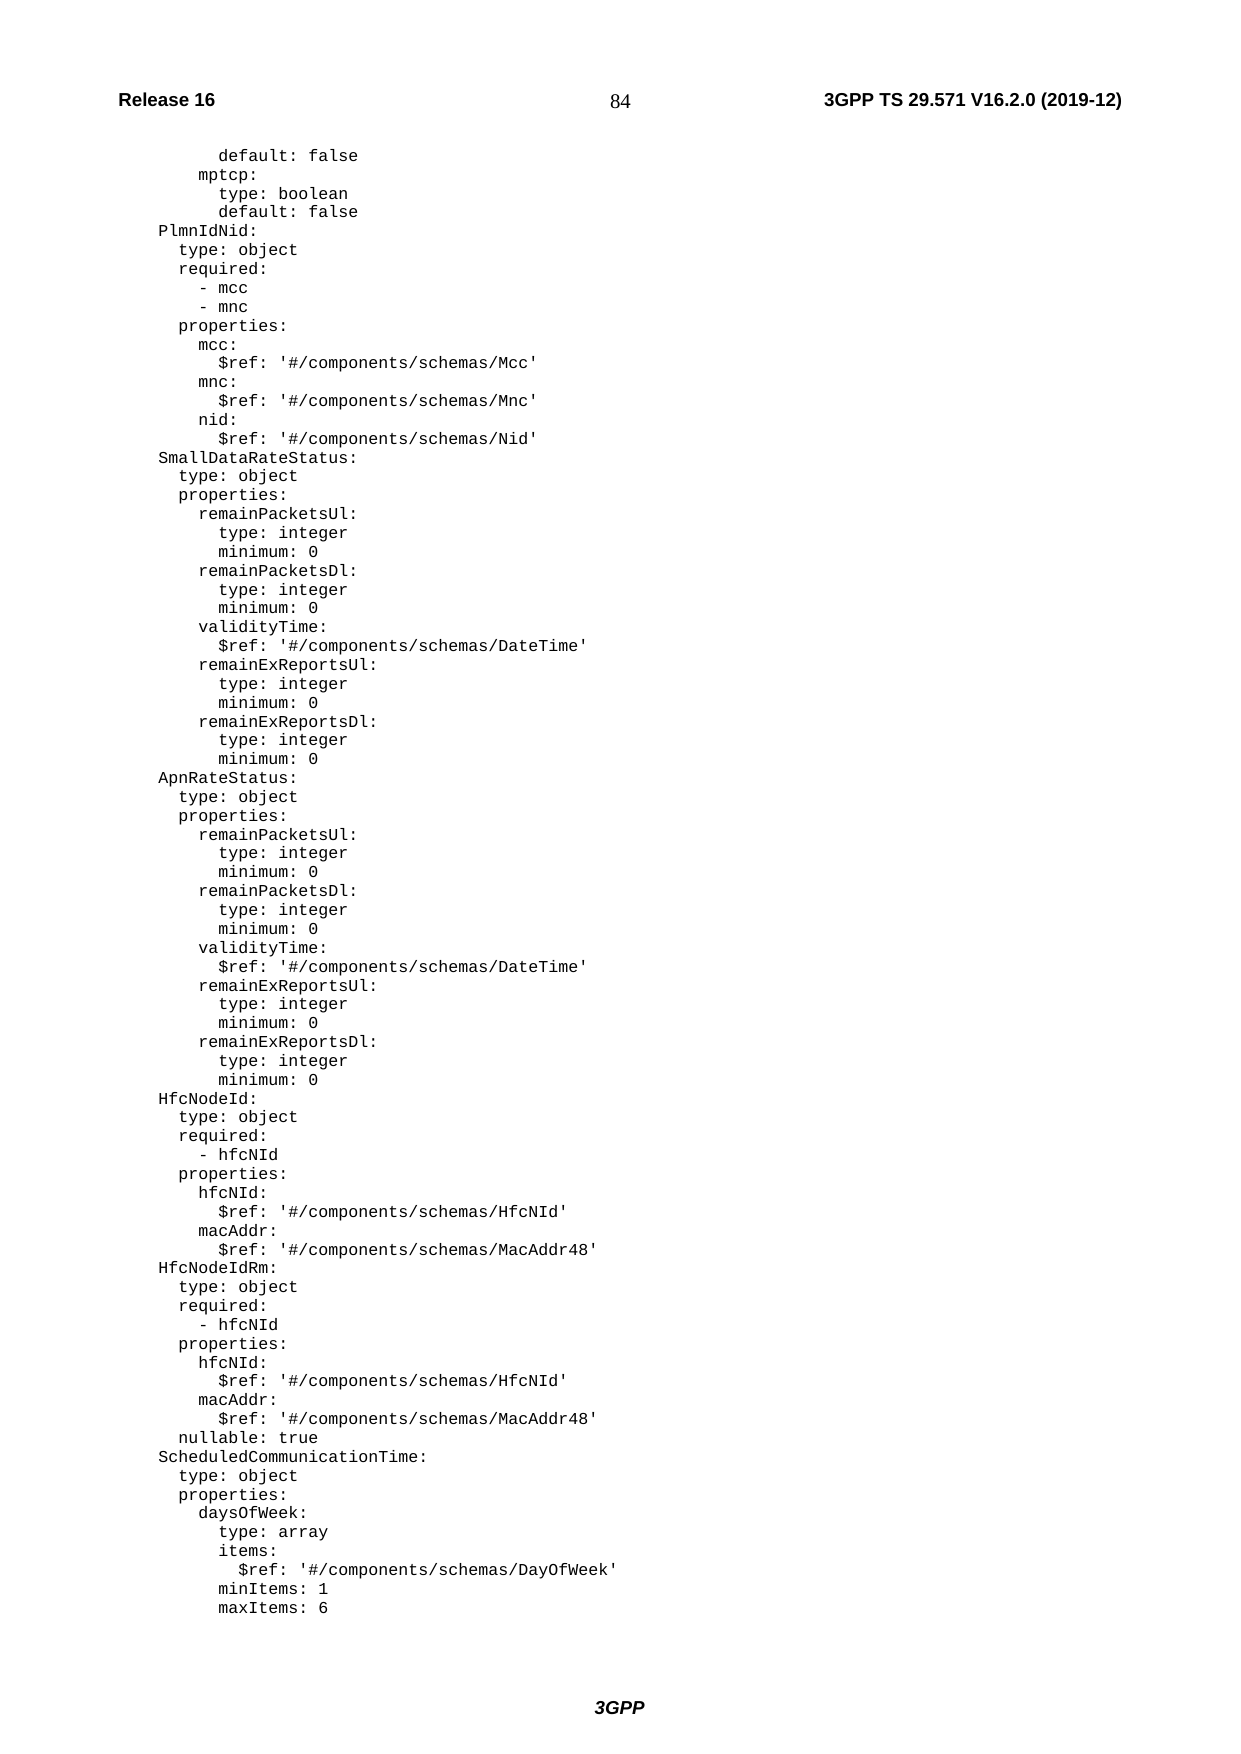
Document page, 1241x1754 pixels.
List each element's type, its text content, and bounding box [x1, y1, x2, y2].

text minItems: 1 [118, 1580, 1122, 1599]
text nid: [118, 411, 1122, 430]
text PlmnIdNid: [118, 223, 1122, 242]
text properties: [118, 487, 1122, 506]
text minimum: 0 [118, 921, 1122, 939]
text mptcp: [118, 166, 1122, 185]
text required: [118, 1128, 1122, 1147]
text properties: [118, 317, 1122, 336]
text type: integer [118, 902, 1122, 921]
text type: object [118, 468, 1122, 487]
text type: object [118, 788, 1122, 807]
text $ref: '#/components/schemas/Mcc' [118, 355, 1122, 374]
text type: integer [118, 581, 1122, 600]
text $ref: '#/components/schemas/Mnc' [118, 393, 1122, 411]
text minimum: 0 [118, 694, 1122, 713]
text hfcNId: [118, 1184, 1122, 1203]
text nullable: true [118, 1429, 1122, 1448]
text ScheduledCommunicationTime: [118, 1448, 1122, 1467]
text type: integer [118, 675, 1122, 694]
text $ref: '#/components/schemas/DateTime' [118, 638, 1122, 657]
text macAddr: [118, 1392, 1122, 1411]
text $ref: '#/components/schemas/MacAddr48' [118, 1411, 1122, 1429]
text mcc: [118, 336, 1122, 355]
text minimum: 0 [118, 864, 1122, 883]
text validityTime: [118, 619, 1122, 638]
text minimum: 0 [118, 600, 1122, 619]
text remainExReportsDl: [118, 713, 1122, 732]
text properties: [118, 1166, 1122, 1184]
text type: object [118, 1467, 1122, 1486]
text type: boolean [118, 185, 1122, 204]
text required: [118, 261, 1122, 279]
text minimum: 0 [118, 1071, 1122, 1090]
text default: false [118, 147, 1122, 166]
text $ref: '#/components/schemas/DayOfWeek' [118, 1562, 1122, 1580]
text SmallDataRateStatus: [118, 449, 1122, 468]
text properties: [118, 1486, 1122, 1505]
text type: array [118, 1524, 1122, 1543]
text - hfcNId [118, 1147, 1122, 1166]
text minimum: 0 [118, 751, 1122, 770]
text - mcc [118, 279, 1122, 298]
text type: integer [118, 732, 1122, 751]
text type: object [118, 1279, 1122, 1298]
text macAddr: [118, 1222, 1122, 1241]
text $ref: '#/components/schemas/Nid' [118, 430, 1122, 449]
text - hfcNId [118, 1316, 1122, 1335]
text default: false [118, 204, 1122, 223]
text remainExReportsUl: [118, 657, 1122, 675]
text remainPacketsUl: [118, 826, 1122, 845]
text mnc: [118, 374, 1122, 393]
text $ref: '#/components/schemas/MacAddr48' [118, 1241, 1122, 1260]
text HfcNodeIdRm: [118, 1260, 1122, 1279]
text validityTime: [118, 939, 1122, 958]
text remainPacketsDl: [118, 883, 1122, 902]
text $ref: '#/components/schemas/HfcNId' [118, 1203, 1122, 1222]
text minimum: 0 [118, 543, 1122, 562]
text minimum: 0 [118, 1015, 1122, 1034]
text type: integer [118, 1052, 1122, 1071]
text type: integer [118, 996, 1122, 1015]
text properties: [118, 807, 1122, 826]
text type: integer [118, 524, 1122, 543]
text ApnRateStatus: [118, 770, 1122, 788]
text daysOfWeek: [118, 1505, 1122, 1524]
text properties: [118, 1335, 1122, 1354]
text remainPacketsUl: [118, 506, 1122, 524]
text hfcNId: [118, 1354, 1122, 1373]
text type: object [118, 242, 1122, 261]
text maxItems: 6 [118, 1599, 1122, 1618]
text remainExReportsDl: [118, 1034, 1122, 1052]
text type: integer [118, 845, 1122, 864]
text type: object [118, 1109, 1122, 1128]
text remainPacketsDl: [118, 562, 1122, 581]
text items: [118, 1543, 1122, 1562]
text $ref: '#/components/schemas/DateTime' [118, 958, 1122, 977]
text remainExReportsUl: [118, 977, 1122, 996]
text required: [118, 1298, 1122, 1316]
text $ref: '#/components/schemas/HfcNId' [118, 1373, 1122, 1392]
text - mnc [118, 298, 1122, 317]
text HfcNodeId: [118, 1090, 1122, 1109]
